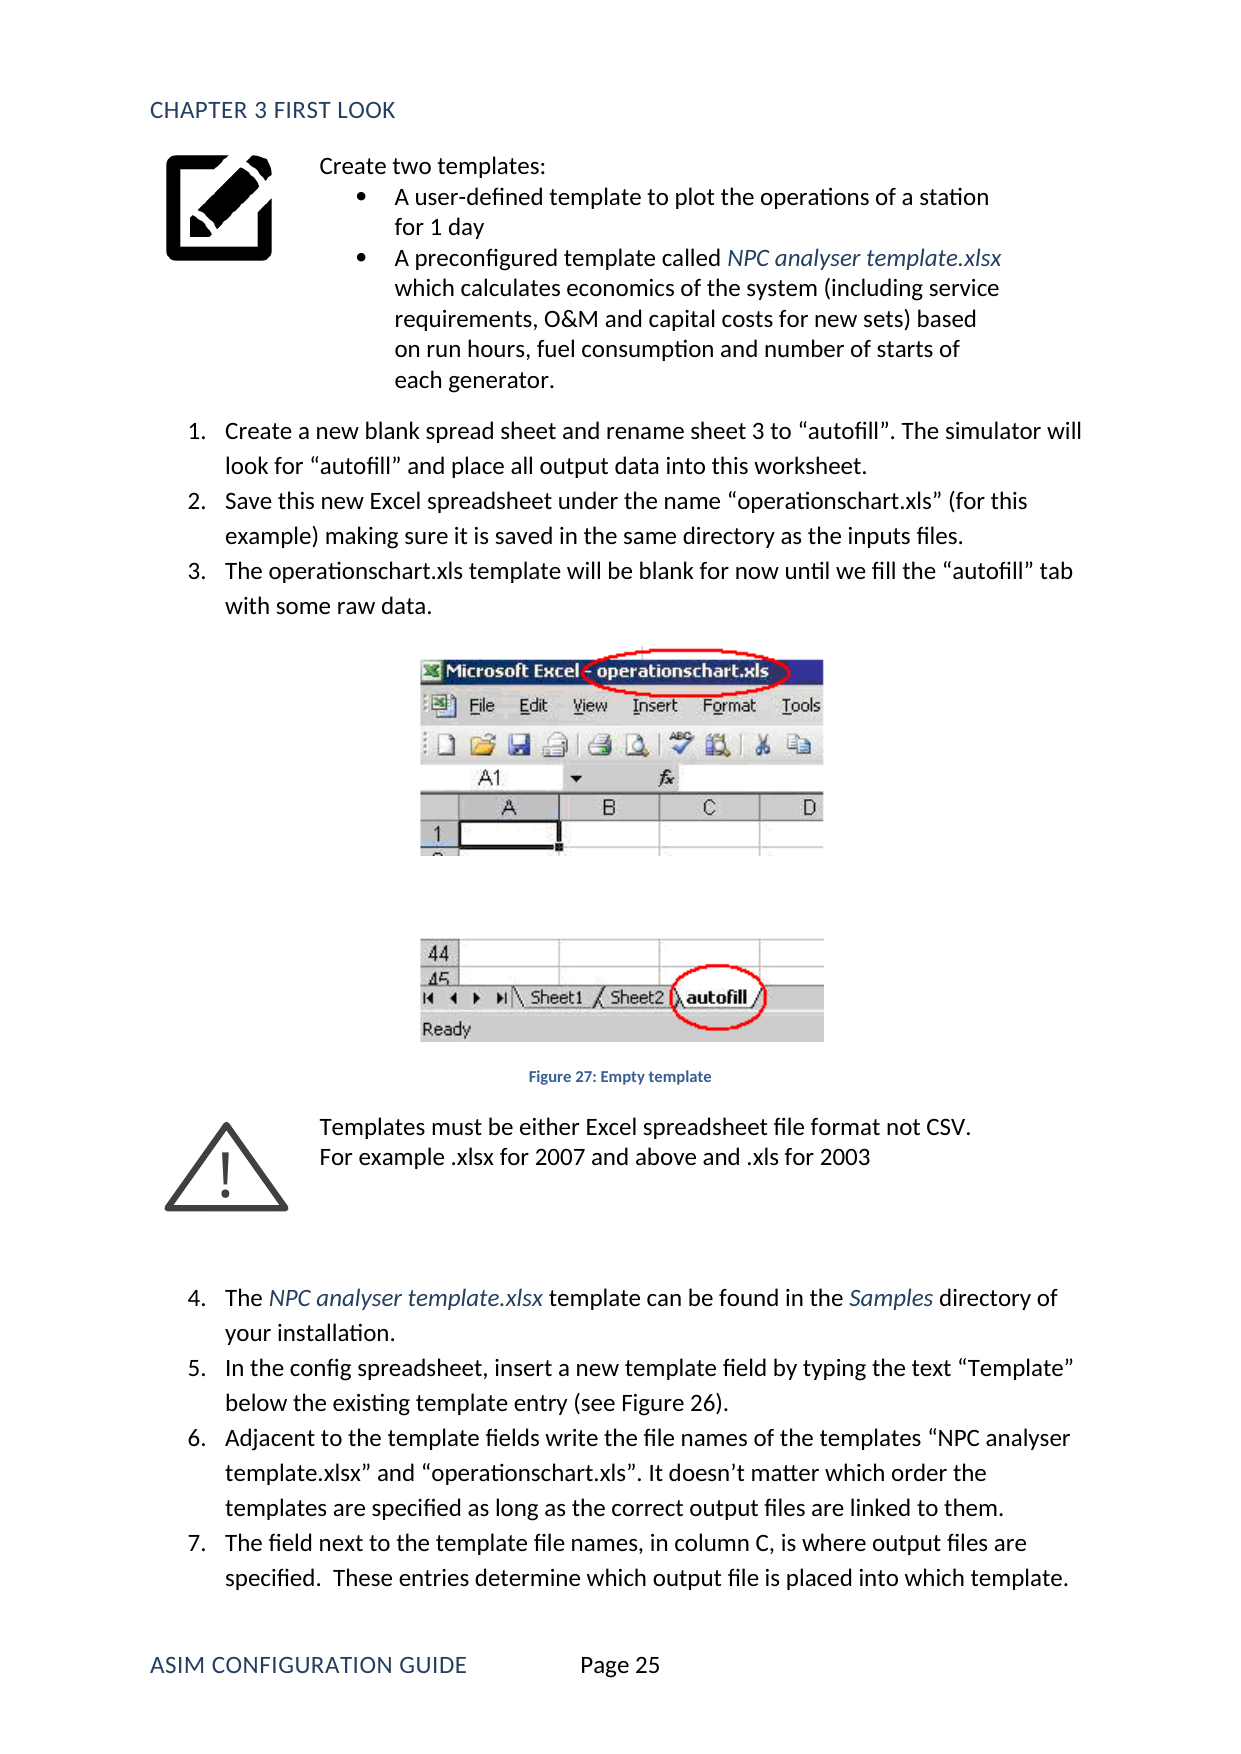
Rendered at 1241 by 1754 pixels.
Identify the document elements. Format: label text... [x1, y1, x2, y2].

list The NPC analyser template.xlsx template can be found in the Samples directory of your installation. [187, 1282, 1090, 1347]
list Save this new Excel spreadsheet under the name “operationschart.xls” (for this example) making sure it is saved in the same directory as the inputs files. [187, 485, 1090, 551]
table_header [150, 150, 308, 394]
table_header [150, 1111, 308, 1261]
list The operationschart.xls template will be blank for now until we fill the “autofill” tab with some raw data. [187, 555, 1090, 621]
list In the config spreadsheet, insert a new template field by typing the text “Template” below the existing template entry (see Figure 26). [187, 1352, 1090, 1417]
picture [416, 936, 824, 1042]
list Adjacent to the template fields write the file names of the templates “NPC analyser template.xlsx” and “operationschart.xls”. It doesn’t matter which order the templates are specified as long as the correct output files are linked to them. [187, 1422, 1090, 1522]
list Create a new blank spread sheet and rename sheet 3 to “autofill”. The simulator will look for “autofill” and place all output data into this worksheet. [187, 415, 1090, 481]
table_header Create two templates: A user-defined template to plot the operations of a station for 1 day A preconfigured template called NPC analyser template.xlsx which calculates economics of the system (including service requirements, O&M and capital costs for new sets) based on run hours, fuel consumption and number of starts of each generator. [308, 150, 1015, 394]
picture [161, 150, 276, 265]
list The field next to the template file names, in column C, is where output files are specified. These entries determine which output file is placed into which template. [187, 1527, 1090, 1592]
picture [416, 646, 824, 856]
table_header Templates must be either Excel spreadsheet file format not CSV. For example .xlsx for 2007 and above and .xls for 2003 [308, 1111, 1015, 1261]
